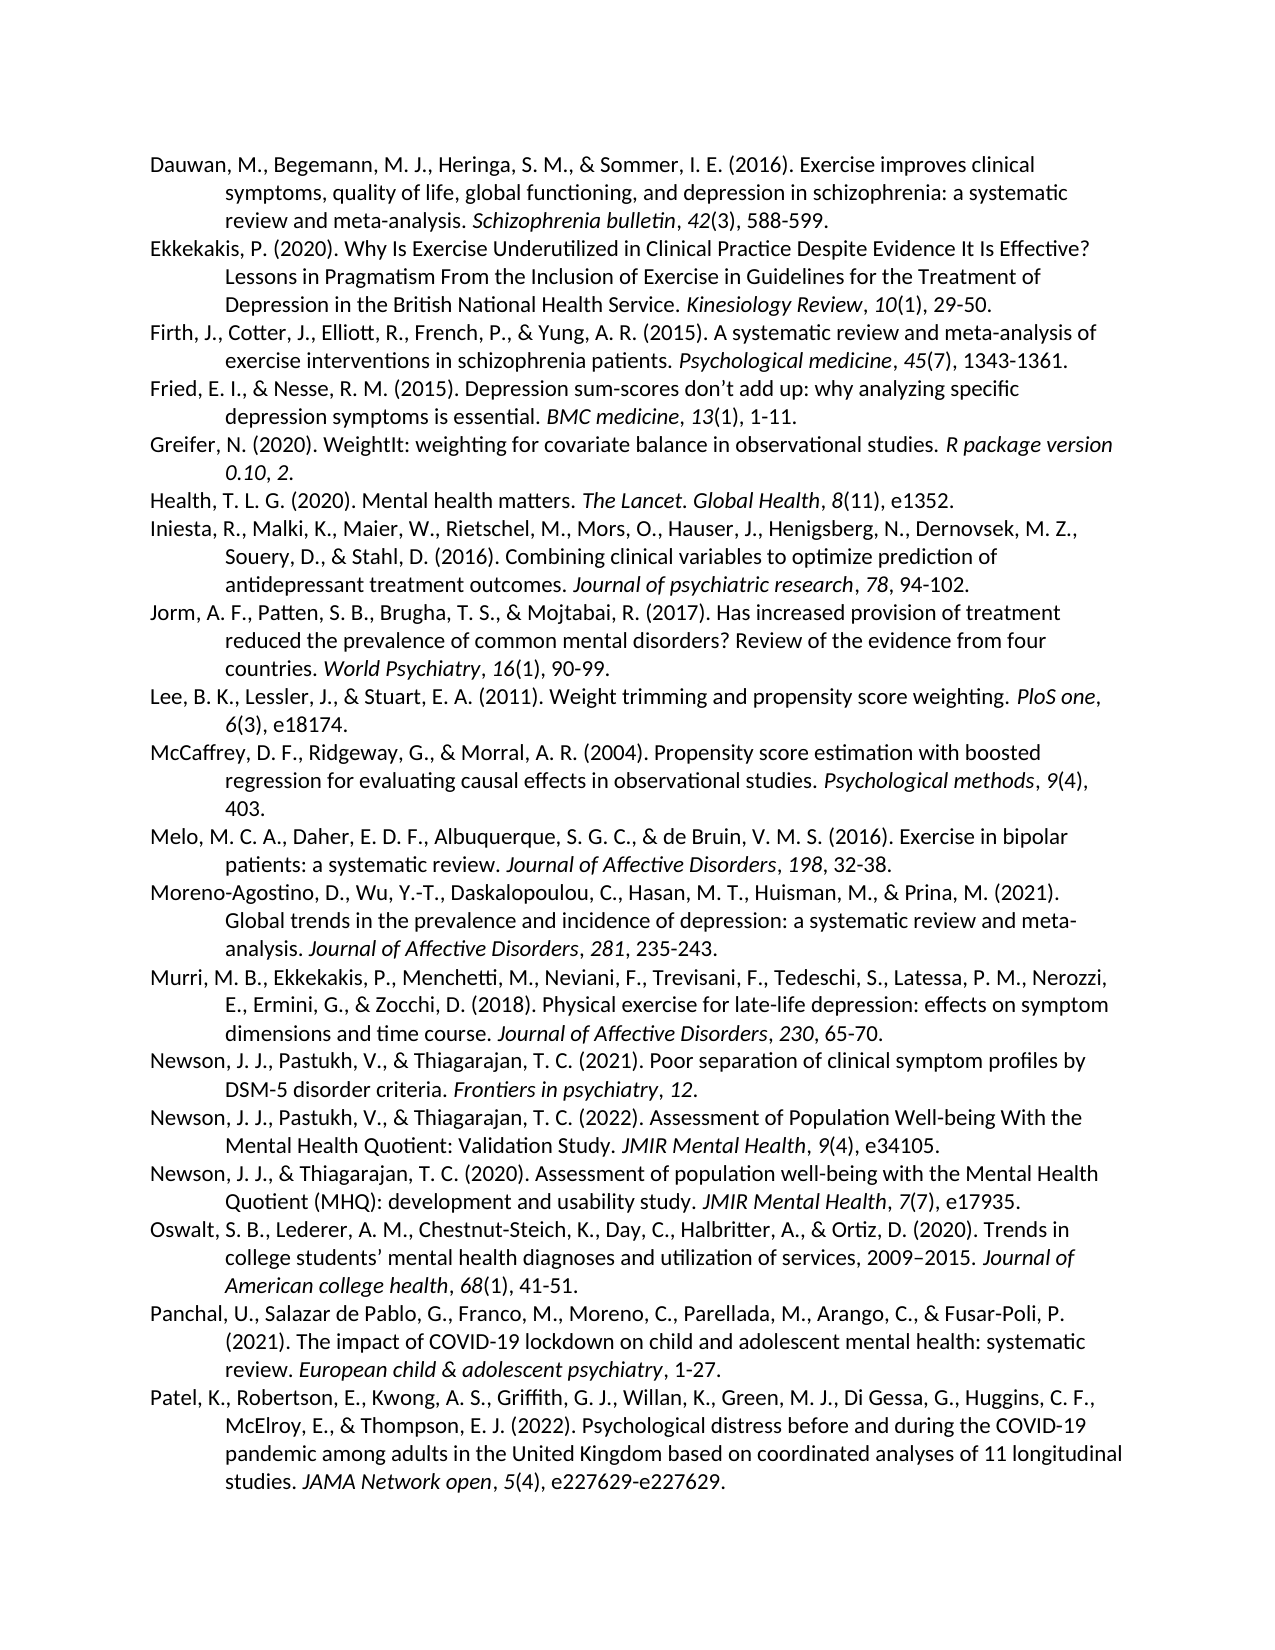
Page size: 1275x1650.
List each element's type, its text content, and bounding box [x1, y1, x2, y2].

text Dauwan, M., Begemann, M. J., Heringa, S. M., & Sommer, I. E. (2016). Exercise improves clinical symptoms, quality of life, global functioning, and depression in schizophrenia: a systematic review and meta-analysis. Schizophrenia bulletin, 42(3), 588-599. [150, 150, 1125, 234]
text Patel, K., Robertson, E., Kwong, A. S., Griffith, G. J., Willan, K., Green, M. J., Di Gessa, G., Huggins, C. F., McElroy, E., & Thompson, E. J. (2022). Psychological distress before and during the COVID-19 pandemic among adults in the United Kingdom based on coordinated analyses of 11 longitudinal studies. JAMA Network open, 5(4), e227629-e227629. [150, 1383, 1125, 1495]
text Ekkekakis, P. (2020). Why Is Exercise Underutilized in Clinical Practice Despite Evidence It Is Effective? Lessons in Pragmatism From the Inclusion of Exercise in Guidelines for the Treatment of Depression in the British National Health Service. Kinesiology Review, 10(1), 29-50. [150, 234, 1125, 318]
text Newson, J. J., Pastukh, V., & Thiagarajan, T. C. (2022). Assessment of Population Well-being With the Mental Health Quotient: Validation Study. JMIR Mental Health, 9(4), e34105. [150, 1103, 1125, 1159]
text Newson, J. J., Pastukh, V., & Thiagarajan, T. C. (2021). Poor separation of clinical symptom profiles by DSM-5 disorder criteria. Frontiers in psychiatry, 12. [150, 1047, 1125, 1103]
text Health, T. L. G. (2020). Mental health matters. The Lancet. Global Health, 8(11), e1352. [150, 486, 1125, 514]
text Jorm, A. F., Patten, S. B., Brugha, T. S., & Mojtabai, R. (2017). Has increased provision of treatment reduced the prevalence of common mental disorders? Review of the evidence from four countries. World Psychiatry, 16(1), 90-99. [150, 598, 1125, 682]
text McCaffrey, D. F., Ridgeway, G., & Morral, A. R. (2004). Propensity score estimation with boosted regression for evaluating causal effects in observational studies. Psychological methods, 9(4), 403. [150, 738, 1125, 822]
text Newson, J. J., & Thiagarajan, T. C. (2020). Assessment of population well-being with the Mental Health Quotient (MHQ): development and usability study. JMIR Mental Health, 7(7), e17935. [150, 1159, 1125, 1215]
text Moreno-Agostino, D., Wu, Y.-T., Daskalopoulou, C., Hasan, M. T., Huisman, M., & Prina, M. (2021). Global trends in the prevalence and incidence of depression: a systematic review and meta-analysis. Journal of Affective Disorders, 281, 235-243. [150, 878, 1125, 963]
text Lee, B. K., Lessler, J., & Stuart, E. A. (2011). Weight trimming and propensity score weighting. PloS one, 6(3), e18174. [150, 682, 1125, 738]
text Melo, M. C. A., Daher, E. D. F., Albuquerque, S. G. C., & de Bruin, V. M. S. (2016). Exercise in bipolar patients: a systematic review. Journal of Affective Disorders, 198, 32-38. [150, 822, 1125, 878]
text Firth, J., Cotter, J., Elliott, R., French, P., & Yung, A. R. (2015). A systematic review and meta-analysis of exercise interventions in schizophrenia patients. Psychological medicine, 45(7), 1343-1361. [150, 318, 1125, 374]
text Fried, E. I., & Nesse, R. M. (2015). Depression sum-scores don’t add up: why analyzing specific depression symptoms is essential. BMC medicine, 13(1), 1-11. [150, 374, 1125, 430]
text Iniesta, R., Malki, K., Maier, W., Rietschel, M., Mors, O., Hauser, J., Henigsberg, N., Dernovsek, M. Z., Souery, D., & Stahl, D. (2016). Combining clinical variables to optimize prediction of antidepressant treatment outcomes. Journal of psychiatric research, 78, 94-102. [150, 514, 1125, 598]
text Panchal, U., Salazar de Pablo, G., Franco, M., Moreno, C., Parellada, M., Arango, C., & Fusar-Poli, P. (2021). The impact of COVID-19 lockdown on child and adolescent mental health: systematic review. European child & adolescent psychiatry, 1-27. [150, 1299, 1125, 1383]
text Murri, M. B., Ekkekakis, P., Menchetti, M., Neviani, F., Trevisani, F., Tedeschi, S., Latessa, P. M., Nerozzi, E., Ermini, G., & Zocchi, D. (2018). Physical exercise for late-life depression: effects on symptom dimensions and time course. Journal of Affective Disorders, 230, 65-70. [150, 963, 1125, 1047]
text Oswalt, S. B., Lederer, A. M., Chestnut-Steich, K., Day, C., Halbritter, A., & Ortiz, D. (2020). Trends in college students’ mental health diagnoses and utilization of services, 2009–2015. Journal of American college health, 68(1), 41-51. [150, 1215, 1125, 1299]
text Greifer, N. (2020). WeightIt: weighting for covariate balance in observational studies. R package version 0.10, 2. [150, 430, 1125, 486]
